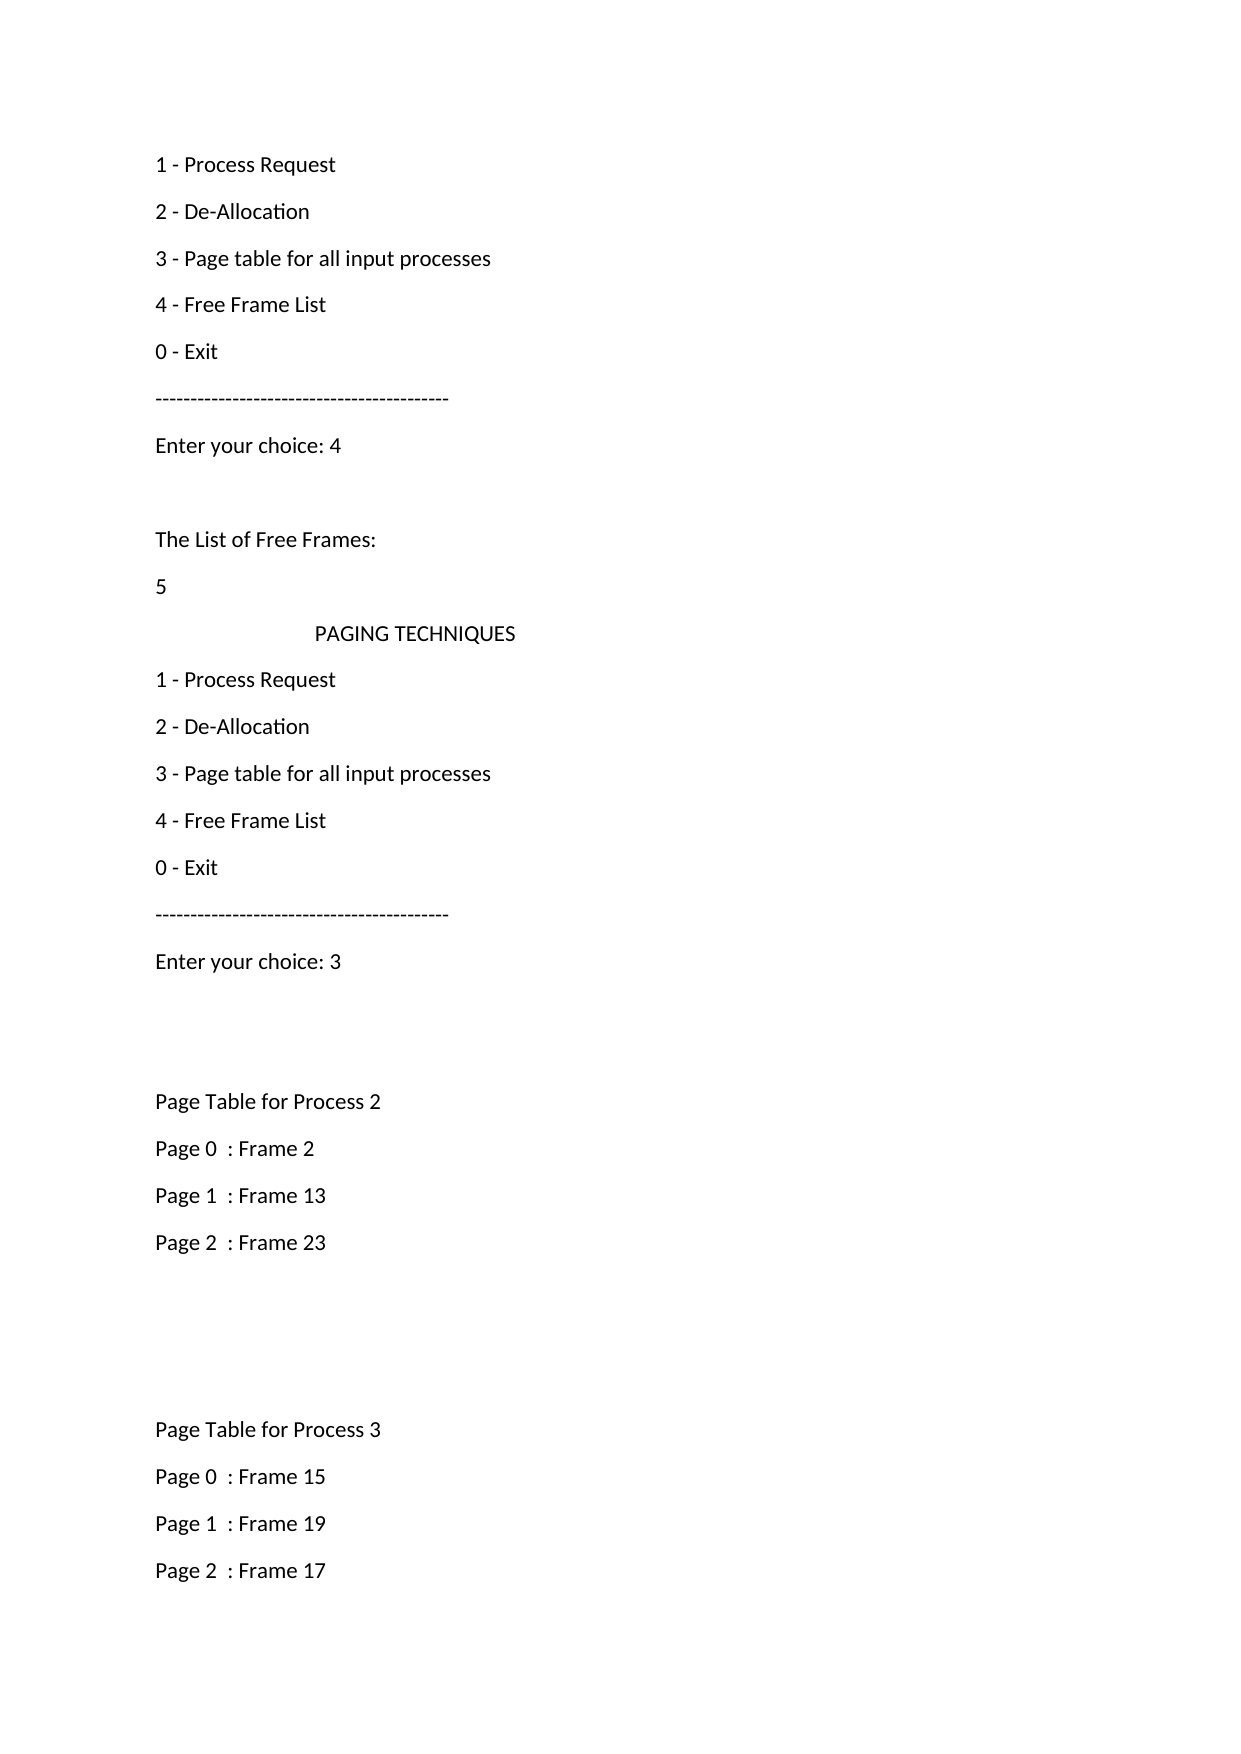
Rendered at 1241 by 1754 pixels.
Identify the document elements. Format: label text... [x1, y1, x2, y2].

text 2 - De-Allocation [150, 712, 1090, 741]
text Enter your choice: 4 [150, 431, 1090, 459]
text 2 - De-Allocation [150, 197, 1090, 225]
text The List of Free Frames: [150, 525, 1090, 553]
text Page Table for Process 3 [150, 1416, 1090, 1444]
text ------------------------------------------ [150, 900, 1090, 928]
text ------------------------------------------ [150, 384, 1090, 412]
text 3 - Page table for all input processes [150, 244, 1090, 272]
text PAGING TECHNIQUES [150, 619, 1090, 647]
text 5 [150, 572, 1090, 600]
text Page 1 : Frame 13 [150, 1181, 1090, 1209]
text 1 - Process Request [150, 150, 1090, 178]
text 4 - Free Frame List [150, 291, 1090, 319]
text Page 1 : Frame 19 [150, 1509, 1090, 1537]
text Page 0 : Frame 15 [150, 1462, 1090, 1491]
text 4 - Free Frame List [150, 806, 1090, 834]
text 0 - Exit [150, 853, 1090, 881]
text Page 0 : Frame 2 [150, 1134, 1090, 1162]
text 1 - Process Request [150, 666, 1090, 694]
text Page 2 : Frame 23 [150, 1228, 1090, 1256]
text Page 2 : Frame 17 [150, 1556, 1090, 1584]
text Page Table for Process 2 [150, 1087, 1090, 1116]
text Enter your choice: 3 [150, 947, 1090, 975]
text 3 - Page table for all input processes [150, 759, 1090, 787]
text 0 - Exit [150, 337, 1090, 366]
